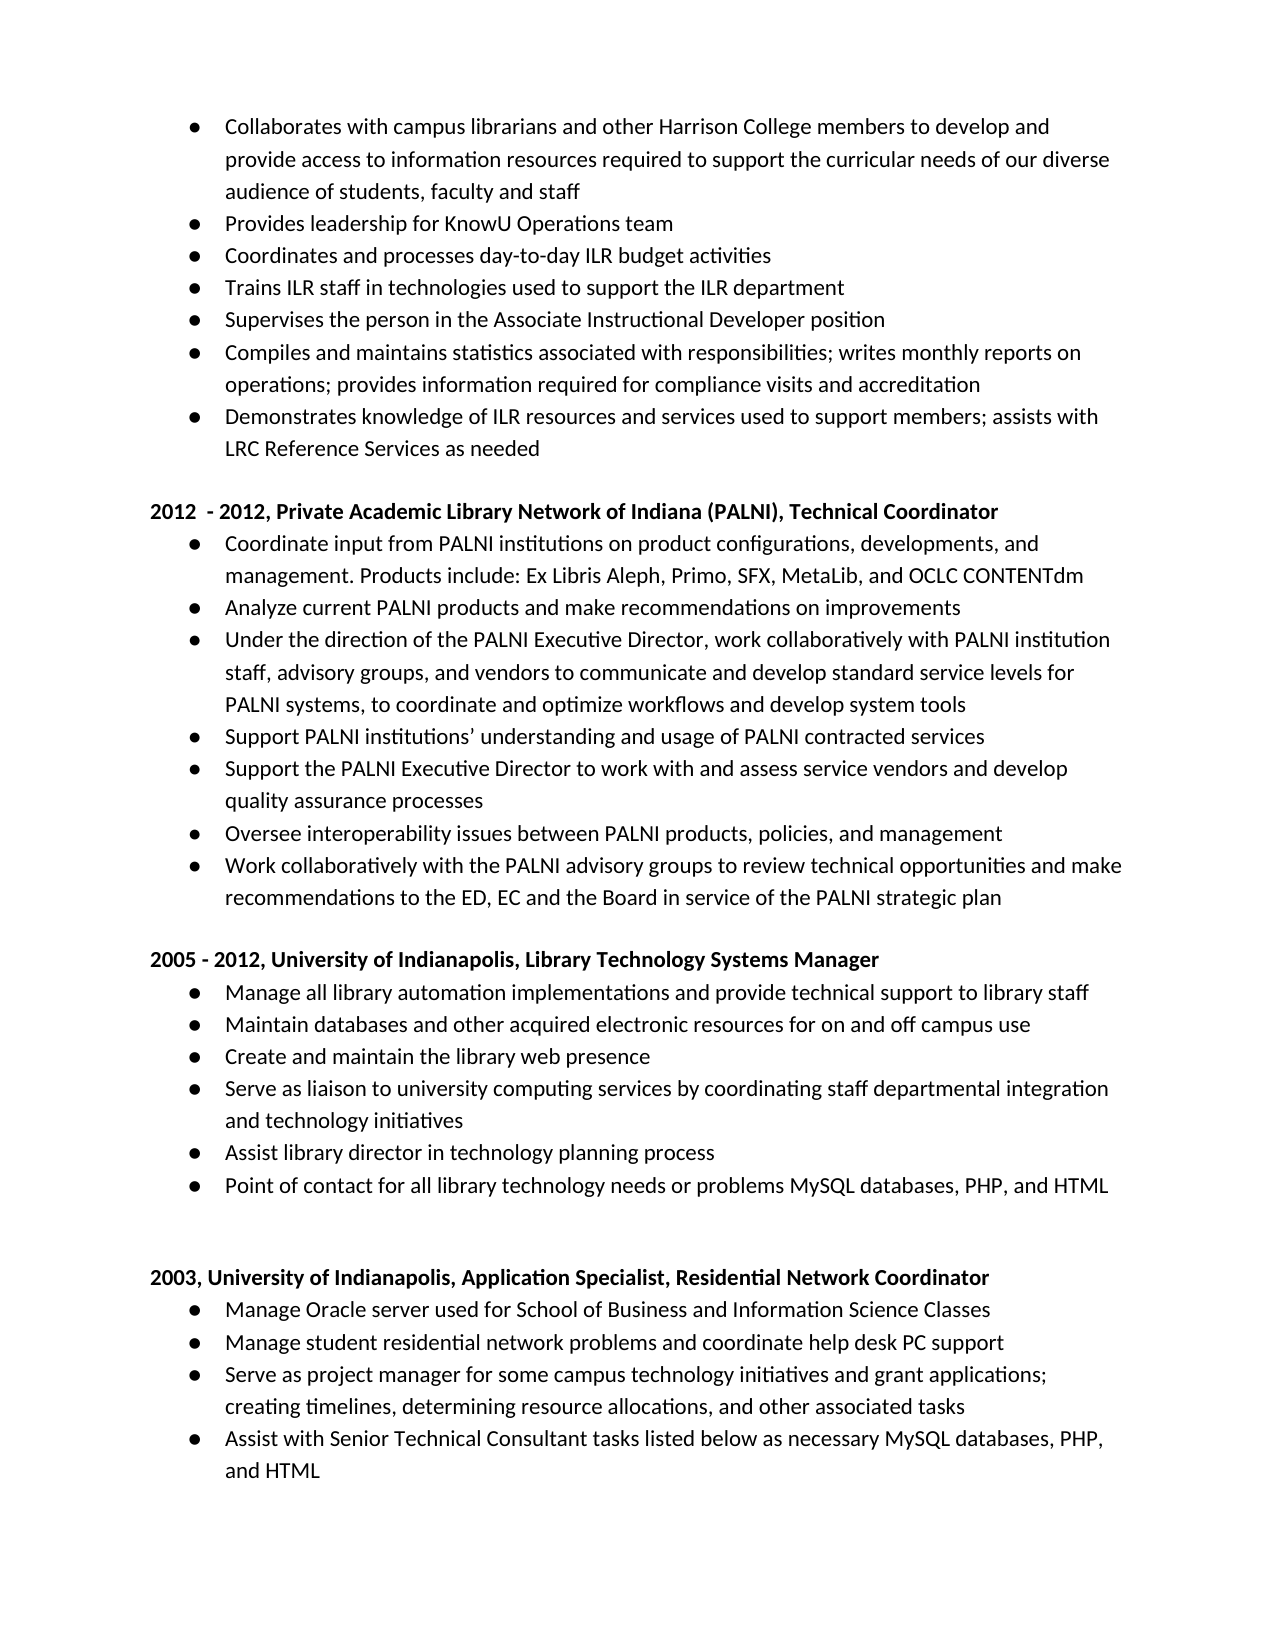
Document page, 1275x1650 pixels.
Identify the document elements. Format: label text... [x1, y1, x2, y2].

list Manage Oracle server used for School of Business and Information Science Classes [188, 1296, 1125, 1323]
list Assist library director in technology planning process [188, 1138, 1125, 1167]
list Serve as project manager for some campus technology initiatives and grant applications; creating timelines, determining resource allocations, and other associated tasks [188, 1360, 1125, 1420]
list Supervises the person in the Associate Instructional Developer position [188, 306, 1125, 334]
list Provides leadership for KnowU Operations team [188, 209, 1125, 237]
list Support PALNI institutions’ understanding and usage of PALNI contracted services [188, 722, 1125, 750]
list Compiles and maintains statistics associated with responsibilities; writes monthly reports on operations; provides information required for compliance visits and accreditation [188, 338, 1125, 398]
text 2003, University of Indianapolis, Application Specialist, Residential Network Coordinator [150, 1263, 1125, 1291]
list Work collaboratively with the PALNI advisory groups to review technical opportunities and make recommendations to the ED, EC and the Board in service of the PALNI strategic plan [188, 851, 1125, 911]
list Trains ILR staff in technologies used to support the ILR department [188, 273, 1125, 301]
list Serve as liaison to university computing services by coordinating staff departmental integration and technology initiatives [188, 1074, 1125, 1134]
list Manage all library automation implementations and provide technical support to library staff [188, 978, 1125, 1006]
list Under the direction of the PALNI Executive Director, work collaboratively with PALNI institution staff, advisory groups, and vendors to communicate and develop standard service levels for PALNI systems, to coordinate and optimize workflows and develop system tools [188, 626, 1125, 718]
list Oversee interoperability issues between PALNI products, policies, and management [188, 819, 1125, 847]
text 2005 - 2012, University of Indianapolis, Library Technology Systems Manager [150, 945, 1125, 973]
list Point of contact for all library technology needs or problems MySQL databases, PHP, and HTML [188, 1171, 1125, 1199]
list Demonstrates knowledge of ILR resources and services used to support members; assists with LRC Reference Services as needed [188, 402, 1125, 462]
list Collaborates with campus librarians and other Harrison College members to develop and provide access to information resources required to support the curricular needs of our diverse audience of students, faculty and staff [188, 112, 1125, 205]
list Coordinate input from PALNI institutions on product configurations, developments, and management. Products include: Ex Libris Aleph, Primo, SFX, MetaLib, and OCLC CONTENTdm [188, 529, 1125, 589]
list Support the PALNI Executive Director to work with and assess service vendors and develop quality assurance processes [188, 754, 1125, 814]
list Maintain databases and other acquired electronic resources for on and off campus use [188, 1010, 1125, 1038]
list Create and maintain the library web presence [188, 1042, 1125, 1070]
list Manage student residential network problems and coordinate help desk PC support [188, 1328, 1125, 1356]
text 2012 - 2012, Private Academic Library Network of Indiana (PALNI), Technical Coordinator [150, 497, 1125, 525]
list Assist with Senior Technical Consultant tasks listed below as necessary MySQL databases, PHP, and HTML [188, 1424, 1125, 1484]
list Coordinates and processes day-to-day ILR budget activities [188, 241, 1125, 269]
list Analyze current PALNI products and make recommendations on improvements [188, 593, 1125, 621]
